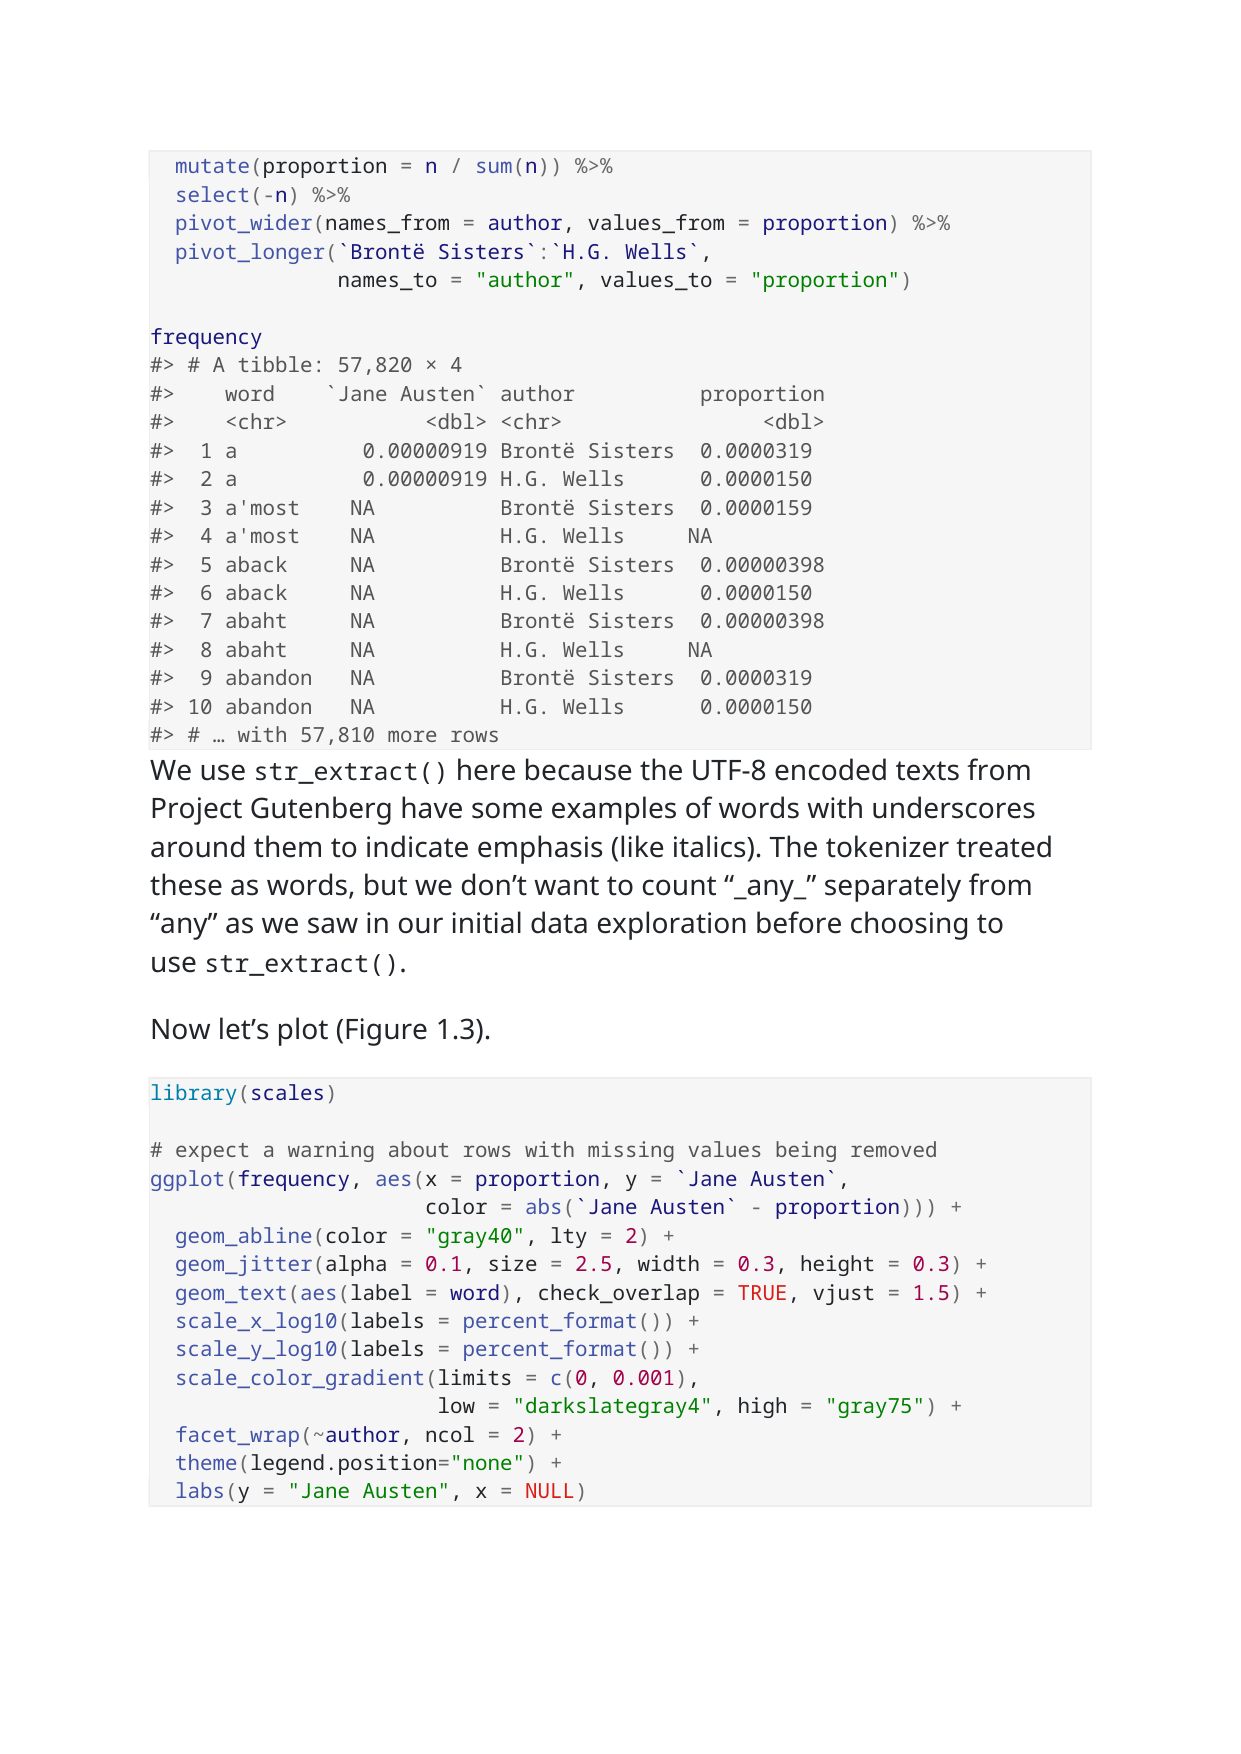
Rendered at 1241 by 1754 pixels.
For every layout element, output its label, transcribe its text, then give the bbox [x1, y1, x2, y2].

text #> 5 aback NA Brontë Sisters 0.00000398 [150, 550, 1090, 578]
text pivot_wider(names_from = author, values_from = proportion) %>% [150, 208, 1090, 237]
text library(scales) [150, 1079, 1090, 1107]
text #> # A tibble: 57,820 × 4 [150, 351, 1090, 379]
text facet_wrap(~author, ncol = 2) + [150, 1420, 1090, 1448]
text geom_abline(color = "gray40", lty = 2) + [150, 1221, 1090, 1249]
text ggplot(frequency, aes(x = proportion, y = `Jane Austen`, [150, 1164, 1090, 1192]
text #> 2 a 0.00000919 H.G. Wells 0.0000150 [150, 464, 1090, 493]
text select(-n) %>% [150, 180, 1090, 208]
text mutate(proportion = n / sum(n)) %>% [150, 152, 1090, 180]
text # expect a warning about rows with missing values being removed [150, 1135, 1090, 1164]
text #> 7 abaht NA Brontë Sisters 0.00000398 [150, 607, 1090, 635]
text scale_color_gradient(limits = c(0, 0.001), [150, 1363, 1090, 1391]
text geom_text(aes(label = word), check_overlap = TRUE, vjust = 1.5) + [150, 1278, 1090, 1306]
text #> <chr> <dbl> <chr> <dbl> [150, 407, 1090, 436]
text #> word `Jane Austen` author proportion [150, 379, 1090, 407]
text pivot_longer(`Brontë Sisters`:`H.G. Wells`, [150, 237, 1090, 265]
text #> # … with 57,810 more rows [150, 719, 1090, 749]
text names_to = "author", values_to = "proportion") [150, 265, 1090, 294]
text labs(y = "Jane Austen", x = NULL) [150, 1475, 1090, 1505]
text scale_y_log10(labels = percent_format()) + [150, 1334, 1090, 1363]
text #> 4 a'most NA H.G. Wells NA [150, 521, 1090, 550]
text #> 9 abandon NA Brontë Sisters 0.0000319 [150, 663, 1090, 692]
text frequency [150, 322, 1090, 351]
text geom_jitter(alpha = 0.1, size = 2.5, width = 0.3, height = 0.3) + [150, 1249, 1090, 1278]
text #> 8 abaht NA H.G. Wells NA [150, 635, 1090, 663]
text #> 1 a 0.00000919 Brontë Sisters 0.0000319 [150, 436, 1090, 464]
text #> 6 aback NA H.G. Wells 0.0000150 [150, 578, 1090, 607]
text We use str_extract() here because the UTF-8 encoded texts from Project Gutenberg have some examples of words with underscores around them to indicate emphasis (like italics). The tokenizer treated these as words, but we don’t want to count “_any_” separately from “any” as we saw in our initial data exploration before choosing to use str_extract(). [150, 750, 1090, 980]
text Now let’s plot (Figure 1.3). [150, 1009, 1090, 1048]
text theme(legend.position="none") + [150, 1448, 1090, 1475]
text scale_x_log10(labels = percent_format()) + [150, 1306, 1090, 1334]
text #> 3 a'most NA Brontë Sisters 0.0000159 [150, 493, 1090, 521]
text low = "darkslategray4", high = "gray75") + [150, 1391, 1090, 1420]
text color = abs(`Jane Austen` - proportion))) + [150, 1192, 1090, 1221]
text #> 10 abandon NA H.G. Wells 0.0000150 [150, 692, 1090, 719]
